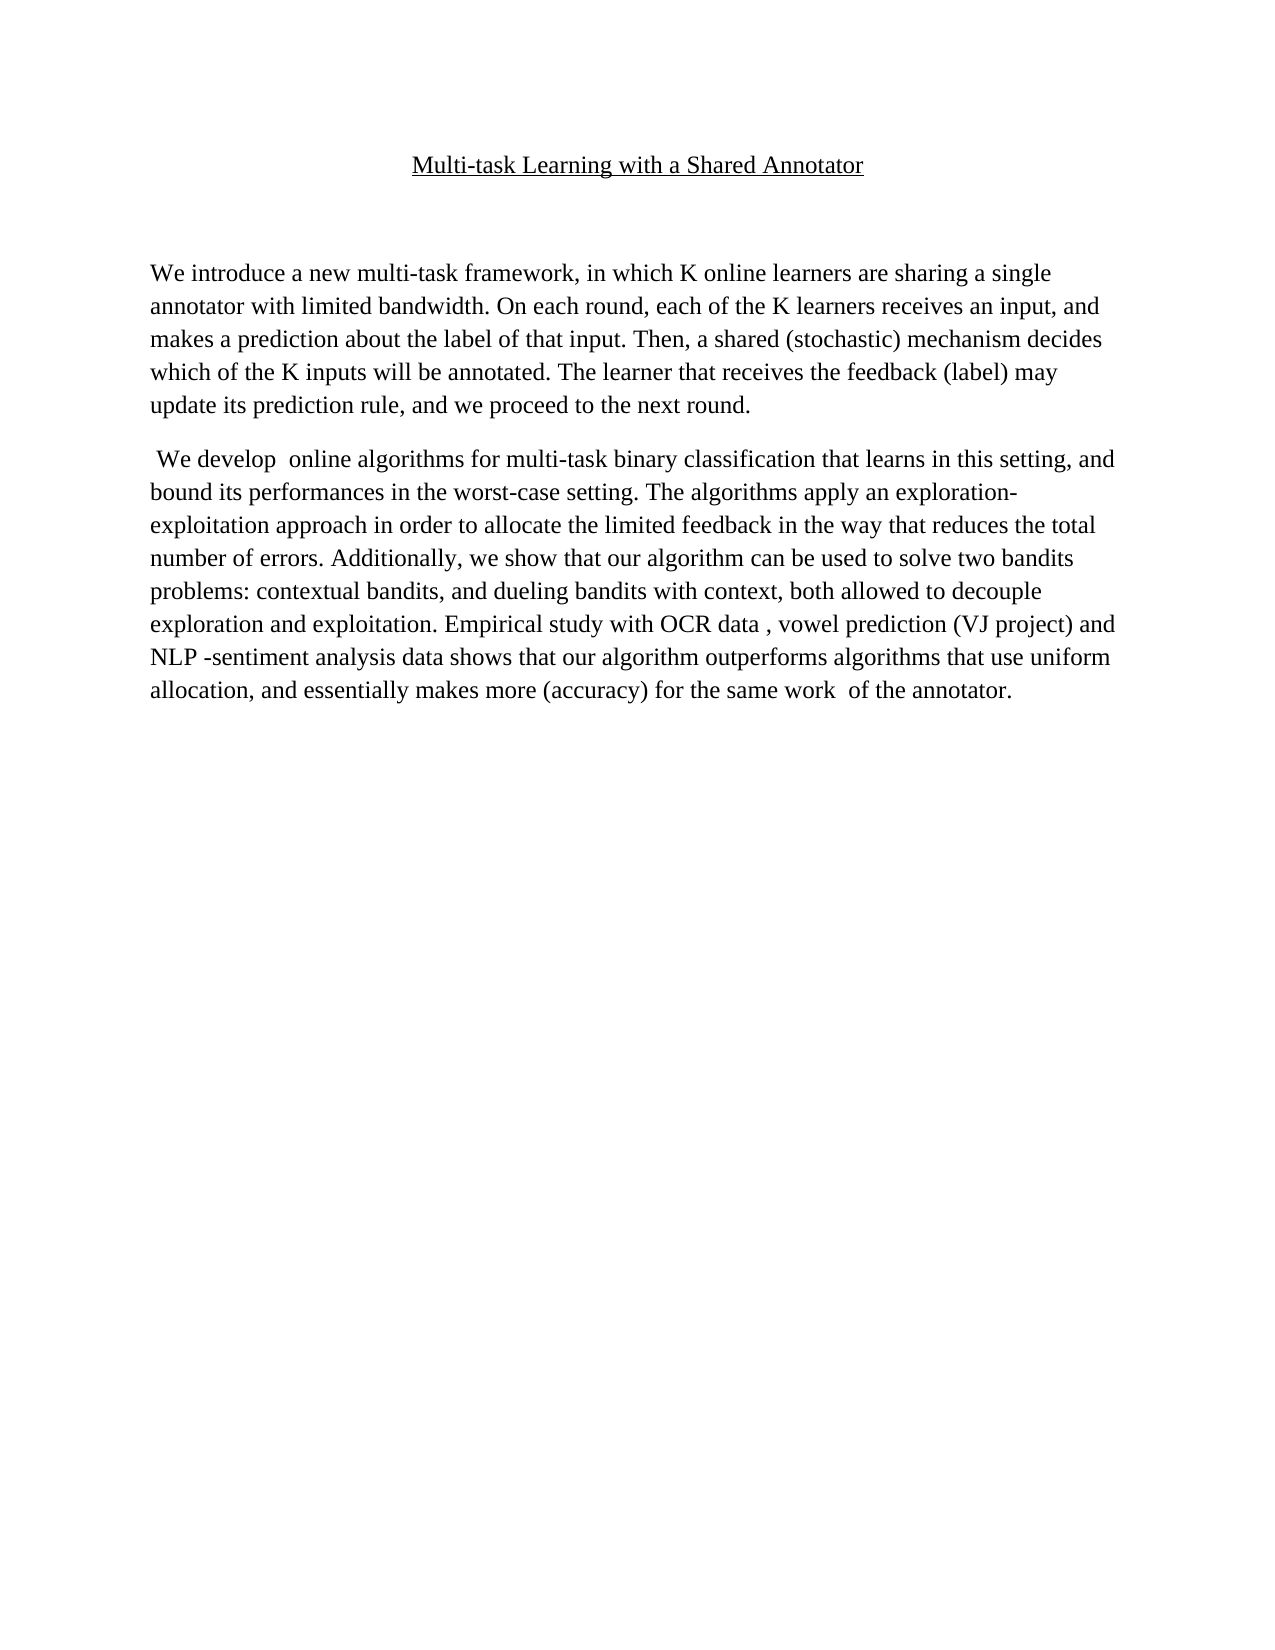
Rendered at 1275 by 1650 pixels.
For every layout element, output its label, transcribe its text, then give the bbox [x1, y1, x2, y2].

text We introduce a new multi-task framework, in which K online learners are sharing a single annotator with limited bandwidth. On each round, each of the K learners receives an input, and makes a prediction about the label of that input. Then, a shared (stochastic) mechanism decides which of the K inputs will be annotated. The learner that receives the feedback (label) may update its prediction rule, and we proceed to the next round. [150, 258, 1125, 418]
text Multi-task Learning with a Shared Annotator [150, 150, 1125, 179]
text We develop online algorithms for multi-task binary classification that learns in this setting, and bound its performances in the worst-case setting. The algorithms apply an exploration-exploitation approach in order to allocate the limited feedback in the way that reduces the total number of errors. Additionally, we show that our algorithm can be used to solve two bandits problems: contextual bandits, and dueling bandits with context, both allowed to decouple exploration and exploitation. Empirical study with OCR data , vowel prediction (VJ project) and NLP -sentiment analysis data shows that our algorithm outperforms algorithms that use uniform allocation, and essentially makes more (accuracy) for the same work of the annotator. [150, 444, 1125, 703]
